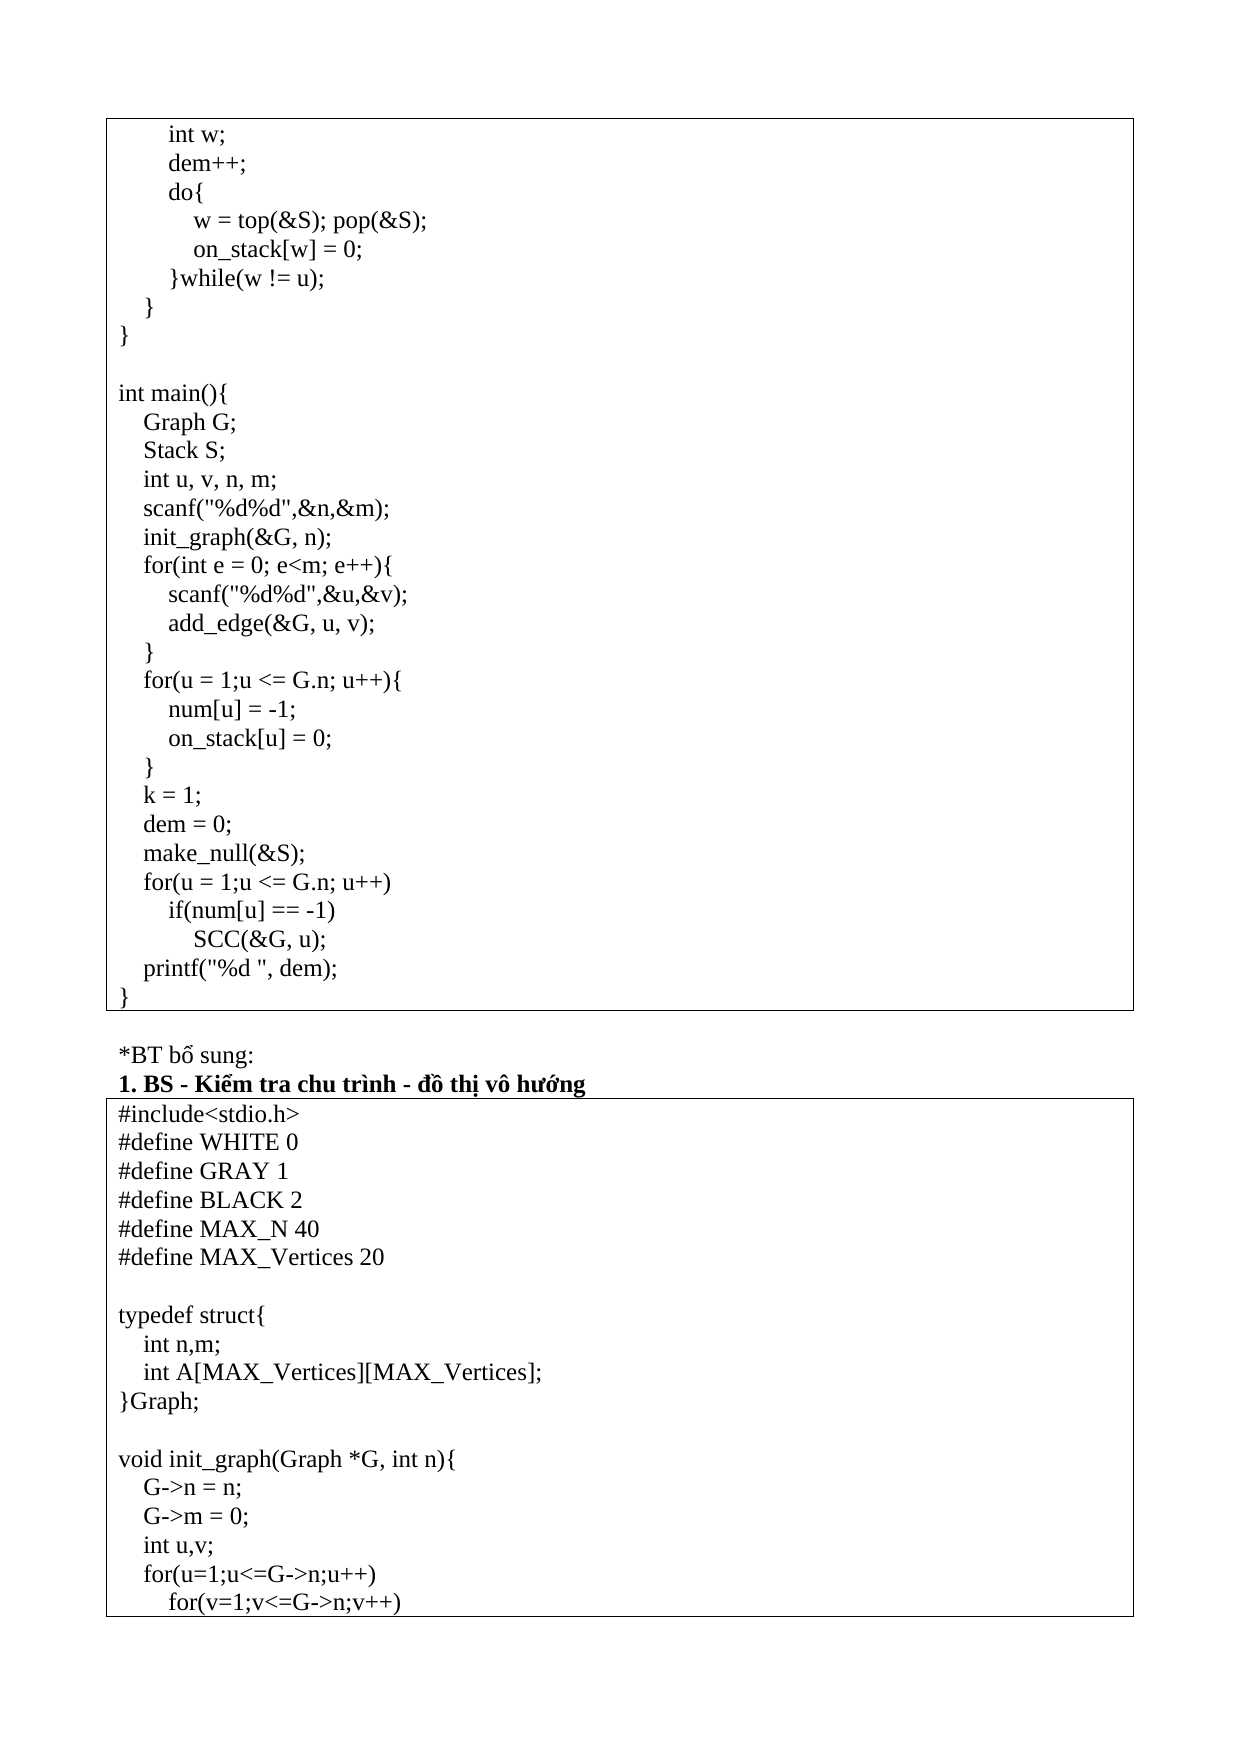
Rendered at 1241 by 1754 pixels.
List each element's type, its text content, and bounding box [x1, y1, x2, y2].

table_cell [107, 119, 1133, 1010]
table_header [107, 1099, 1133, 1616]
list BS - Kiểm tra chu trình - đồ thị vô hướng [118, 1069, 1122, 1098]
list *BT bổ sung: [118, 1040, 1122, 1069]
